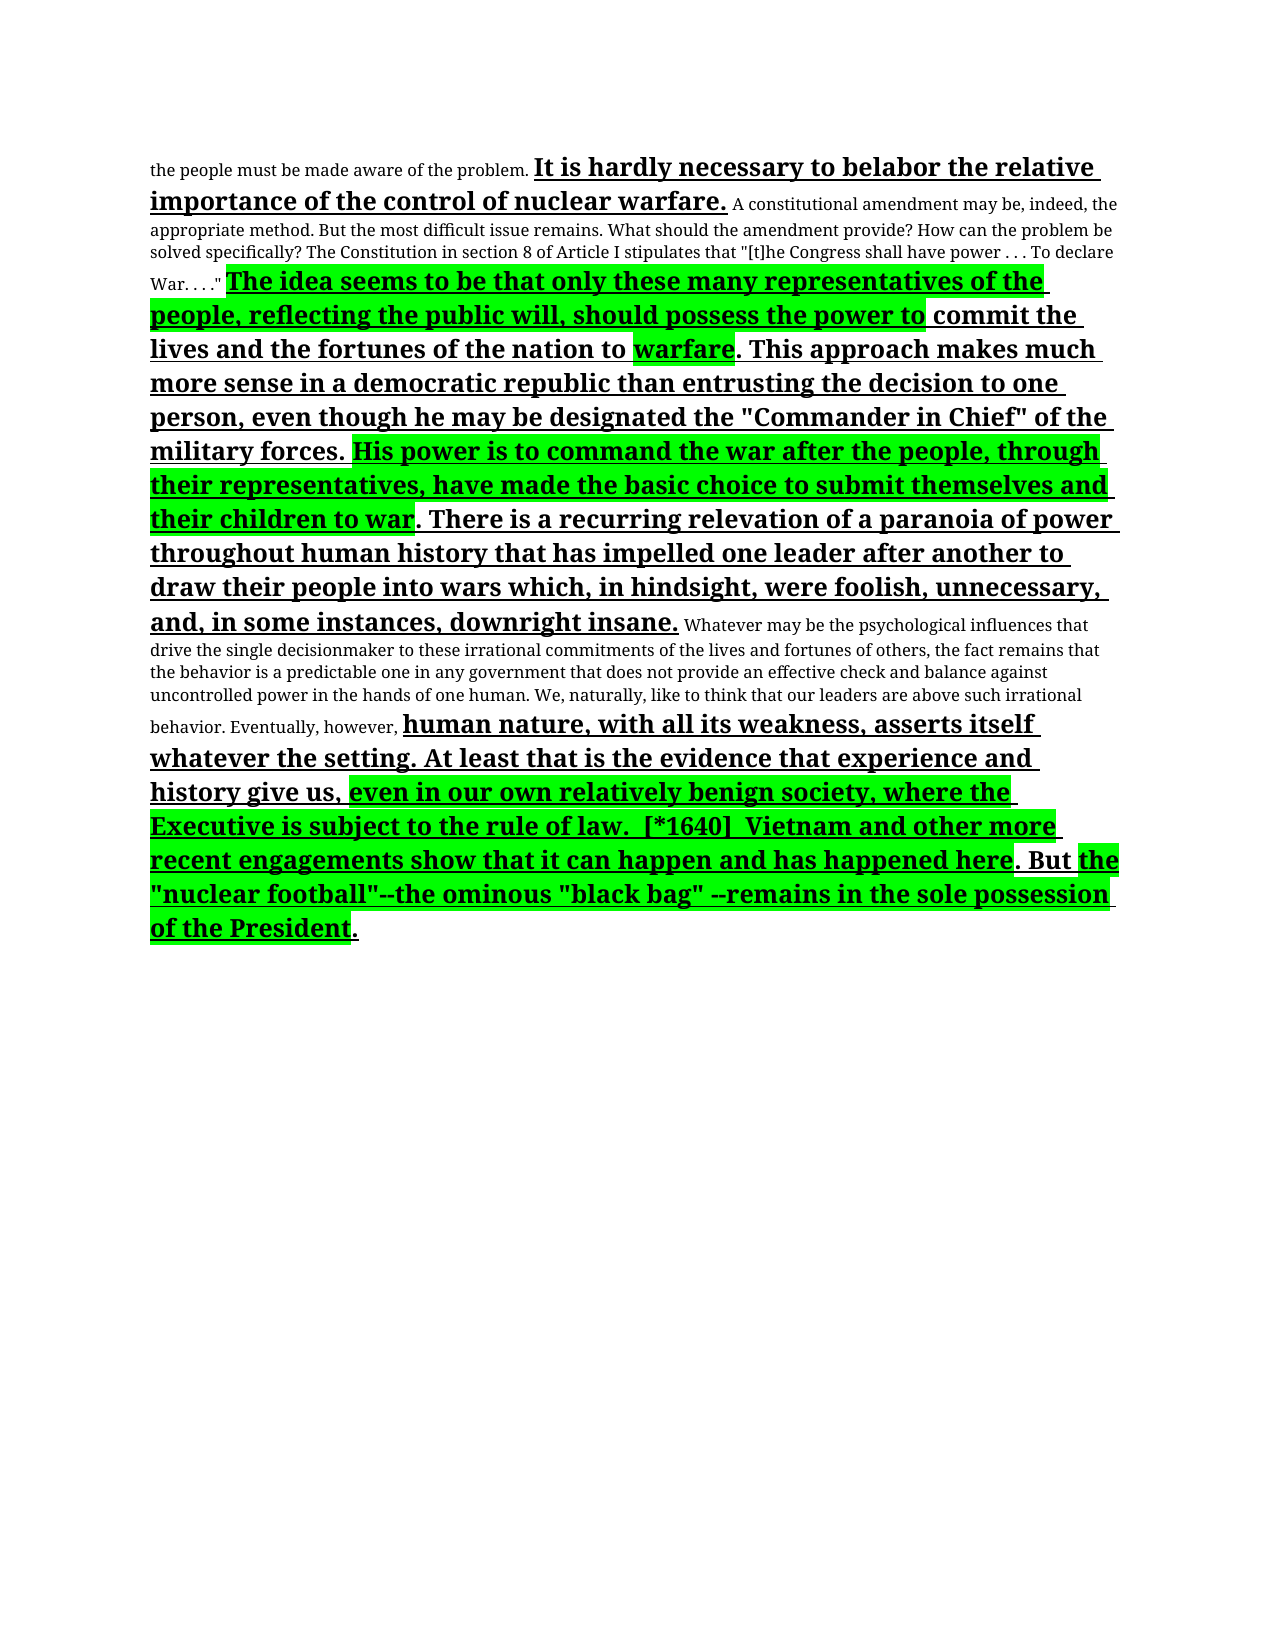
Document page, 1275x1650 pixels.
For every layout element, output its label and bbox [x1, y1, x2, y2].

text [150, 150, 1125, 945]
